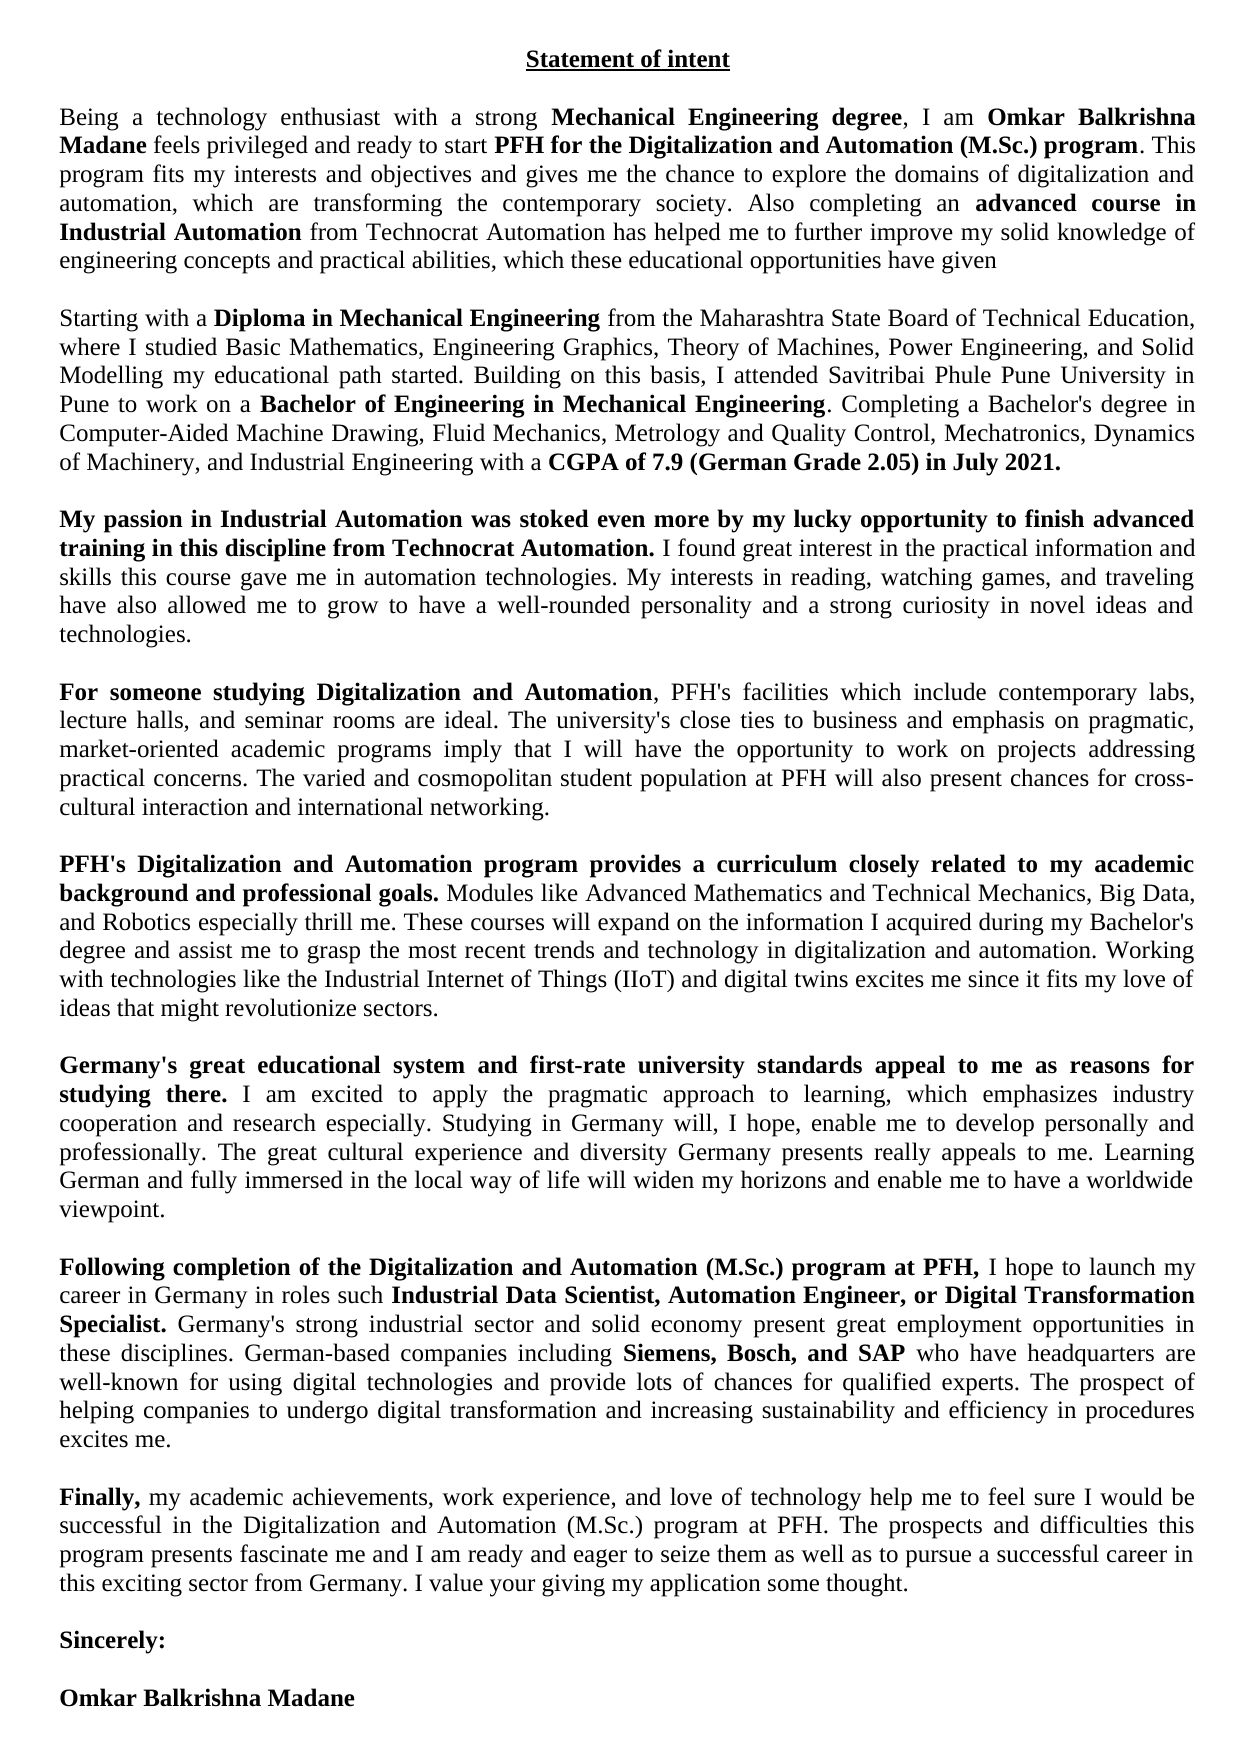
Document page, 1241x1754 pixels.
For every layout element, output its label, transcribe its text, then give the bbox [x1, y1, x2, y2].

text Germany's great educational system and first-rate university standards appeal to me as reasons for studying there. I am excited to apply the pragmatic approach to learning, which emphasizes industry cooperation and research especially. Studying in Germany will, I hope, enable me to develop personally and professionally. The great cultural experience and diversity Germany presents really appeals to me. Learning German and fully immersed in the local way of life will widen my horizons and enable me to have a worldwide viewpoint. [59, 1022, 1196, 1223]
text Statement of intent [59, 44, 1196, 73]
text My passion in Industrial Automation was stoked even more by my lucky opportunity to finish advanced training in this discipline from Technocrat Automation. I found great interest in the practical information and skills this course gave me in automation technologies. My interests in reading, watching games, and traveling have also allowed me to grow to have a well-rounded personality and a strong curiosity in novel ideas and technologies. [59, 476, 1196, 648]
text For someone studying Digitalization and Automation, PFH's facilities which include contemporary labs, lecture halls, and seminar rooms are ideal. The university's close ties to business and emphasis on pragmatic, market-oriented academic programs imply that I will have the opportunity to work on projects addressing practical concerns. The varied and cosmopolitan student population at PFH will also present chances for cross-cultural interaction and international networking. [59, 677, 1196, 821]
text Sincerely: Omkar Balkrishna Madane [59, 1597, 1196, 1712]
text Finally, my academic achievements, work experience, and love of technology help me to feel sure I would be successful in the Digitalization and Automation (M.Sc.) program at PFH. The prospects and difficulties this program presents fascinate me and I am ready and eager to seize them as well as to pursue a successful career in this exciting sector from Germany. I value your giving my application some thought. [59, 1453, 1196, 1597]
text Being a technology enthusiast with a strong Mechanical Engineering degree, I am Omkar Balkrishna Madane feels privileged and ready to start PFH for the Digitalization and Automation (M.Sc.) program. This program fits my interests and objectives and gives me the chance to explore the domains of digitalization and automation, which are transforming the contemporary society. Also completing an advanced course in Industrial Automation from Technocrat Automation has helped me to further improve my solid knowledge of engineering concepts and practical abilities, which these educational opportunities have given [59, 73, 1196, 274]
text Following completion of the Digitalization and Automation (M.Sc.) program at PFH, I hope to launch my career in Germany in roles such Industrial Data Scientist, Automation Engineer, or Digital Transformation Specialist. Germany's strong industrial sector and solid economy present great employment opportunities in these disciplines. German-based companies including Siemens, Bosch, and SAP who have headquarters are well-known for using digital technologies and provide lots of chances for qualified experts. The prospect of helping companies to undergo digital transformation and increasing sustainability and efficiency in procedures excites me. [59, 1223, 1196, 1453]
text PFH's Digitalization and Automation program provides a curriculum closely related to my academic background and professional goals. Modules like Advanced Mathematics and Technical Mechanics, Big Data, and Robotics especially thrill me. These courses will expand on the information I acquired during my Bachelor's degree and assist me to grasp the most recent trends and technology in digitalization and automation. Working with technologies like the Industrial Internet of Things (IIoT) and digital twins excites me since it fits my love of ideas that might revolutionize sectors. [59, 821, 1196, 1022]
text Starting with a Diploma in Mechanical Engineering from the Maharashtra State Board of Technical Education, where I studied Basic Mathematics, Engineering Graphics, Theory of Machines, Power Engineering, and Solid Modelling my educational path started. Building on this basis, I attended Savitribai Phule Pune University in Pune to work on a Bachelor of Engineering in Mechanical Engineering. Completing a Bachelor's degree in Computer-Aided Machine Drawing, Fluid Mechanics, Metrology and Quality Control, Mechatronics, Dynamics of Machinery, and Industrial Engineering with a CGPA of 7.9 (German Grade 2.05) in July 2021. [59, 274, 1196, 476]
